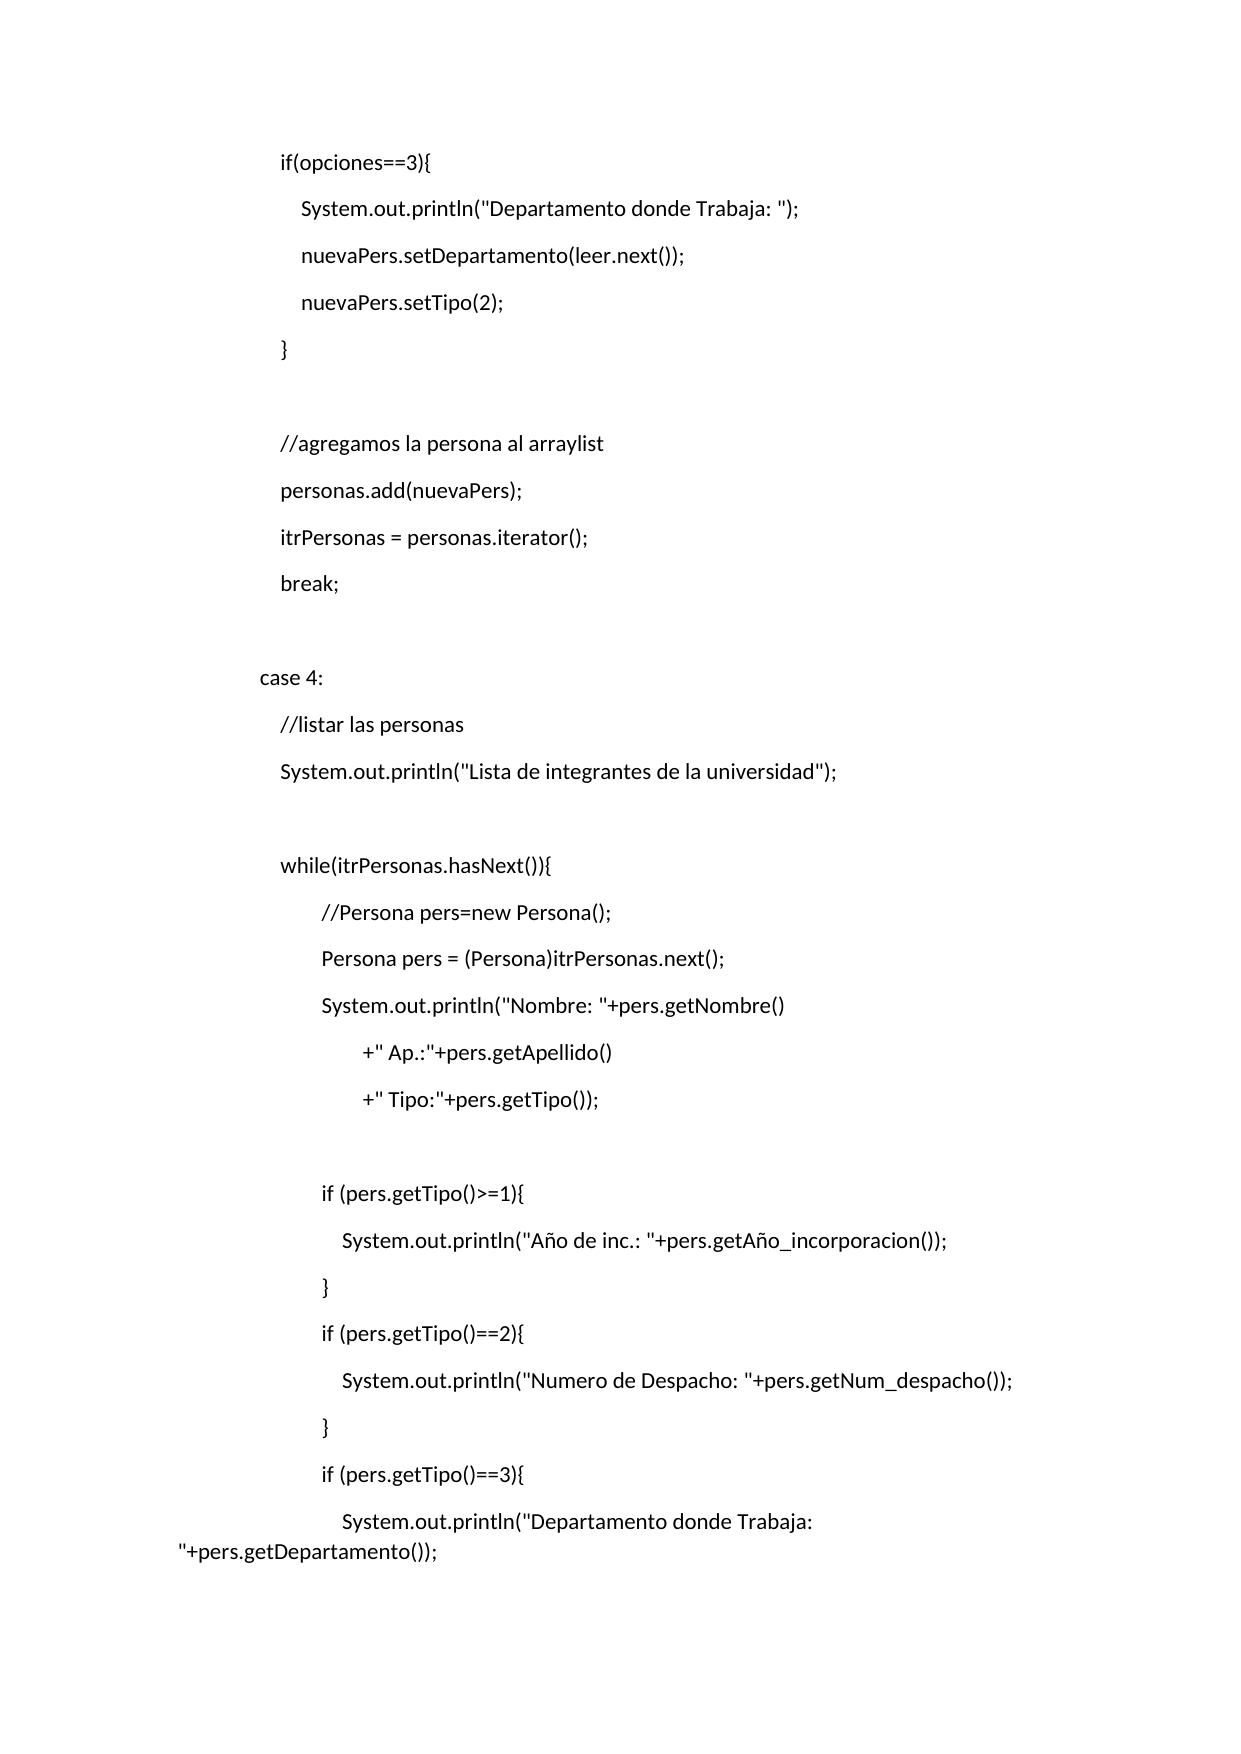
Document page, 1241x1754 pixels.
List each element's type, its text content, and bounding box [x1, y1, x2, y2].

text System.out.println("Lista de integrantes de la universidad"); [177, 757, 1063, 785]
text //listar las personas [177, 710, 1063, 738]
text personas.add(nuevaPers); [177, 476, 1063, 504]
text } [177, 1413, 1063, 1441]
text System.out.println("Nombre: "+pers.getNombre() [177, 991, 1063, 1019]
text Persona pers = (Persona)itrPersonas.next(); [177, 944, 1063, 972]
text if (pers.getTipo()==2){ [177, 1319, 1063, 1347]
text System.out.println("Numero de Despacho: "+pers.getNum_despacho()); [177, 1366, 1063, 1394]
text //agregamos la persona al arraylist [177, 429, 1063, 457]
text nuevaPers.setTipo(2); [177, 288, 1063, 316]
text if (pers.getTipo()>=1){ [177, 1179, 1063, 1207]
text System.out.println("Departamento donde Trabaja: "); [177, 194, 1063, 222]
text if(opciones==3){ [177, 148, 1063, 176]
text System.out.println("Departamento donde Trabaja: "+pers.getDepartamento()); [177, 1507, 1063, 1565]
text System.out.println("Año de inc.: "+pers.getAño_incorporacion()); [177, 1226, 1063, 1254]
text +" Tipo:"+pers.getTipo()); [177, 1085, 1063, 1113]
text itrPersonas = personas.iterator(); [177, 523, 1063, 551]
text break; [177, 569, 1063, 597]
text } [177, 335, 1063, 363]
text } [177, 1273, 1063, 1301]
text while(itrPersonas.hasNext()){ [177, 851, 1063, 879]
text nuevaPers.setDepartamento(leer.next()); [177, 241, 1063, 269]
text //Persona pers=new Persona(); [177, 898, 1063, 926]
text +" Ap.:"+pers.getApellido() [177, 1038, 1063, 1066]
text case 4: [177, 663, 1063, 691]
text if (pers.getTipo()==3){ [177, 1460, 1063, 1488]
